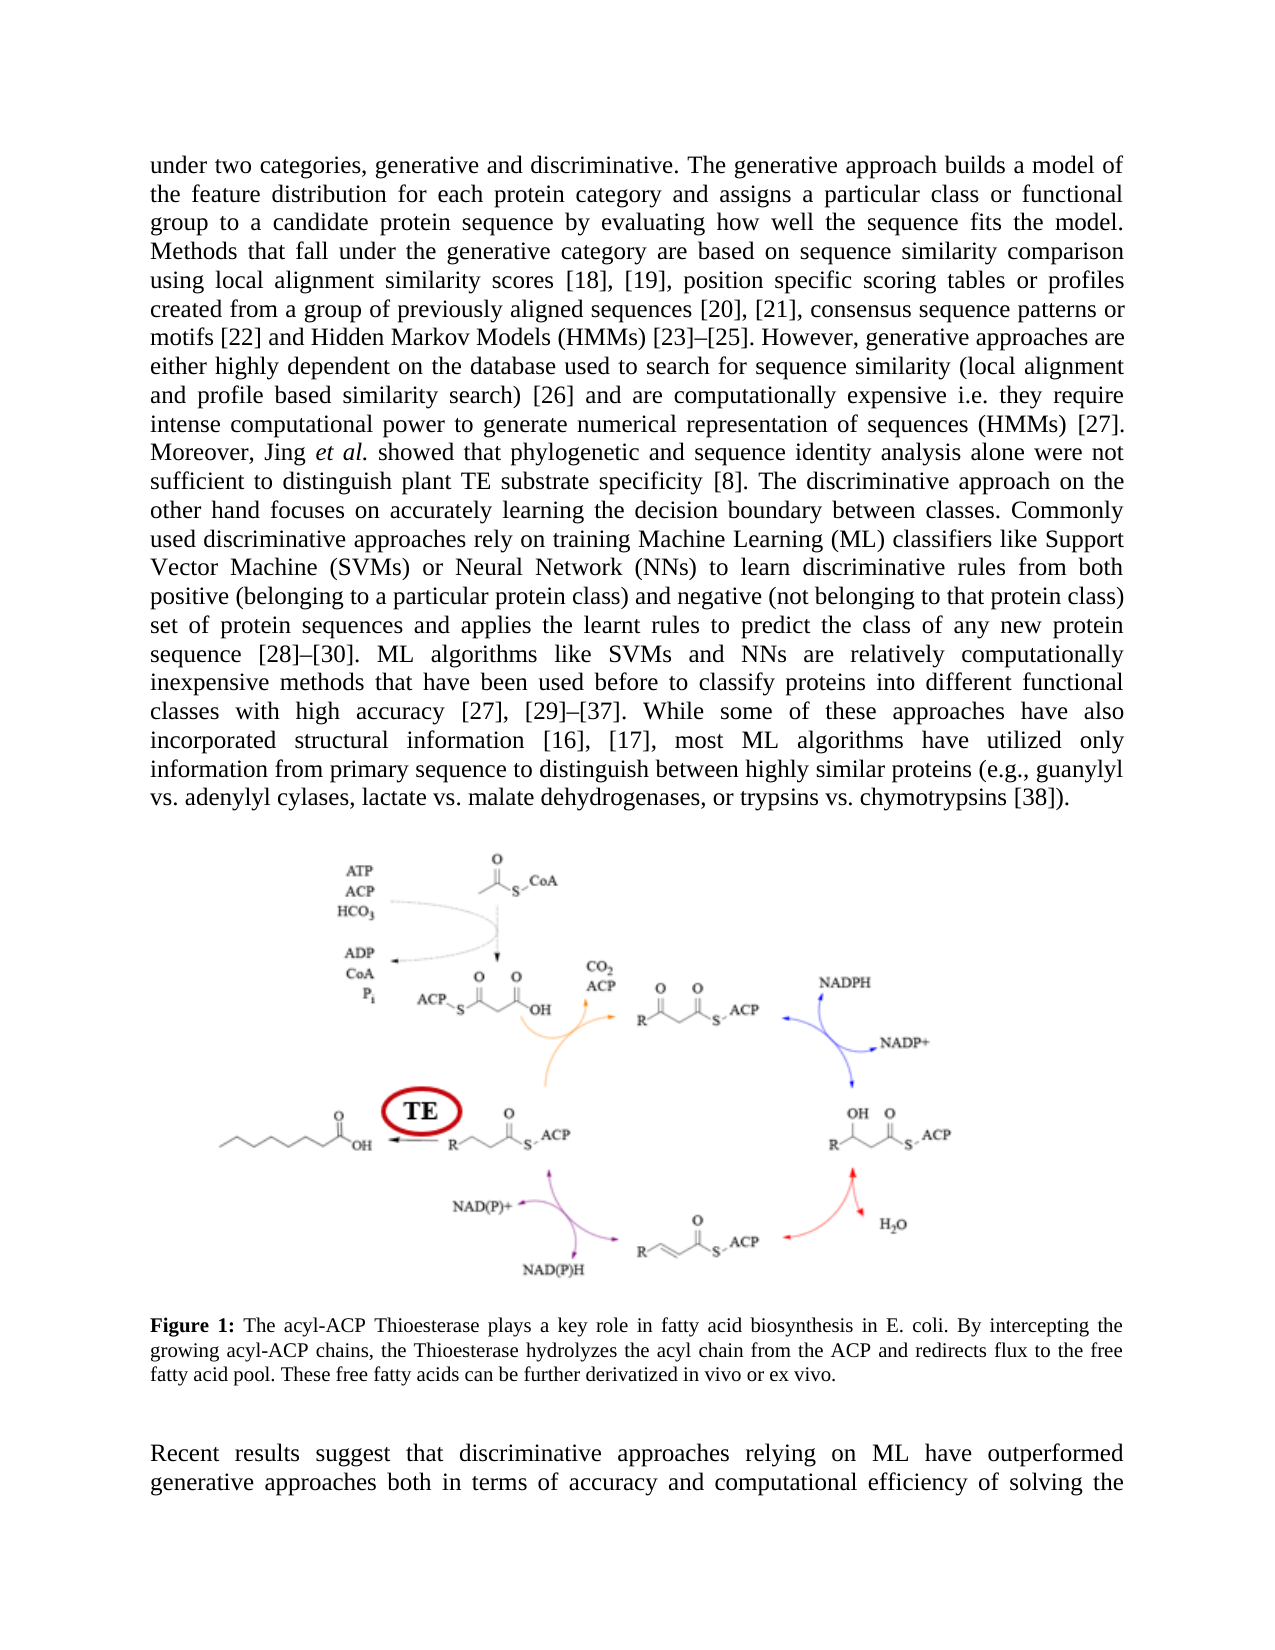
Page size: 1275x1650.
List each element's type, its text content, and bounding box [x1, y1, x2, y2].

picture [150, 840, 988, 1314]
text Figure 1: The acyl-ACP Thioesterase plays a key role in fatty acid biosynthesis in E. coli. By intercepting the growing acyl-ACP chains, the Thioesterase hydrolyzes the acyl chain from the ACP and redirects flux to the free fatty acid pool. These free fatty acids can be further derivatized in vivo or ex vivo. [150, 1313, 1125, 1386]
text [150, 1438, 1125, 1496]
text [150, 150, 1125, 811]
